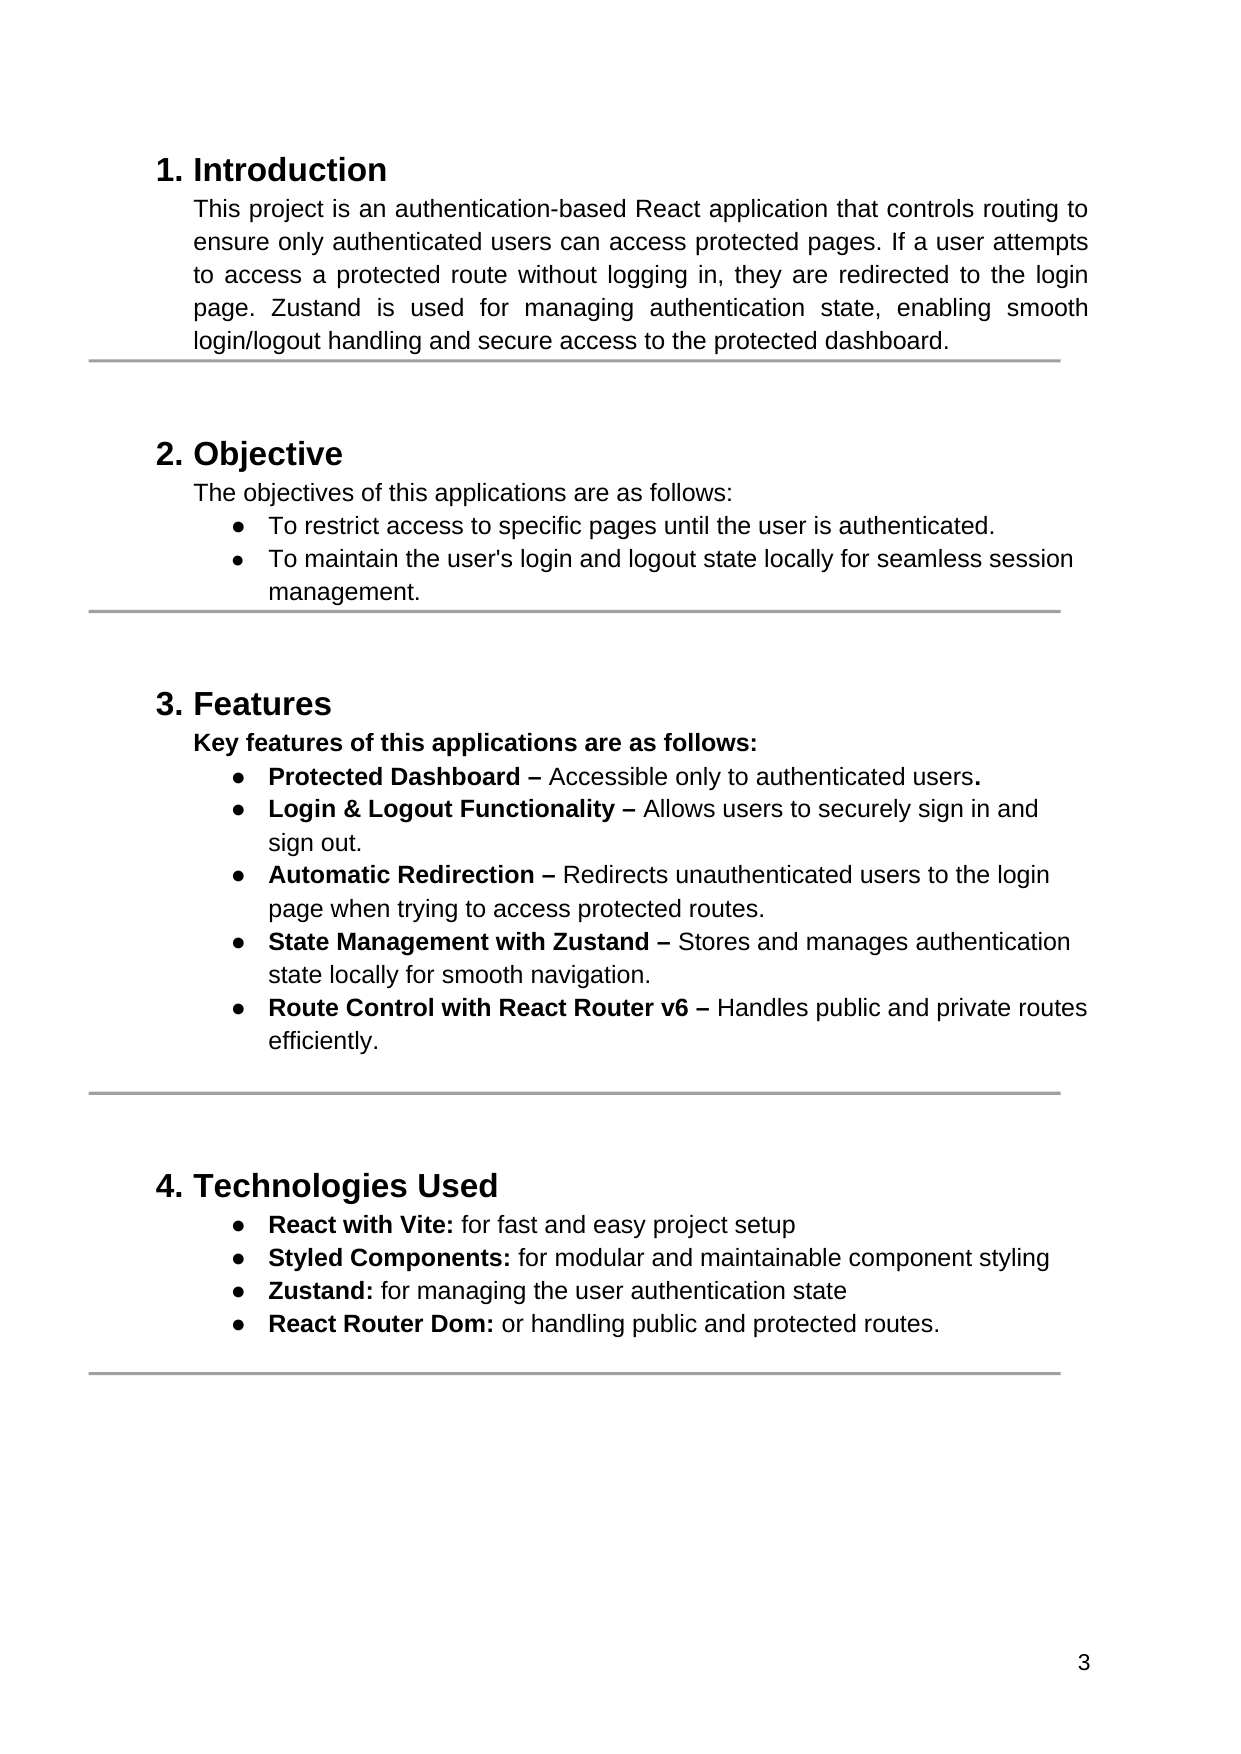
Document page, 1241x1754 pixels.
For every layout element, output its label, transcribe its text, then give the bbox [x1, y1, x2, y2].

list Technologies Used [156, 1166, 1090, 1204]
text Key features of this applications are as follows: [193, 728, 1090, 757]
list Login & Logout Functionality – Allows users to securely sign in and sign out. [231, 794, 1090, 856]
list Zustand: for managing the user authentication state [231, 1276, 1090, 1305]
list To restrict access to specific pages until the user is authenticated. [231, 511, 1090, 539]
list Introduction [156, 150, 1090, 188]
list State Management with Zustand – Stores and manages authentication state locally for smooth navigation. [231, 927, 1090, 988]
list React with Vite: for fast and easy project setup [231, 1210, 1090, 1239]
list React Router Dom: or handling public and protected routes. [231, 1309, 1090, 1368]
list Objective [156, 434, 1090, 472]
text This project is an authentication-based React application that controls routing to ensure only authenticated users can access protected pages. If a user attempts to access a protected route without logging in, they are redirected to the login page. Zustand is used for managing authentication state, enabling smooth login/logout handling and secure access to the protected dashboard. [193, 194, 1090, 355]
list To maintain the user's login and logout state locally for seamless session management. [231, 544, 1090, 606]
list Route Control with React Router v6 – Handles public and private routes efficiently. [231, 993, 1090, 1054]
list Protected Dashboard – Accessible only to authenticated users. [231, 761, 1090, 790]
list Features [156, 684, 1090, 723]
text The objectives of this applications are as follows: [118, 478, 1090, 507]
list Styled Components: for modular and maintainable component styling [231, 1243, 1090, 1272]
list Automatic Redirection – Redirects unauthenticated users to the login page when trying to access protected routes. [231, 861, 1090, 922]
